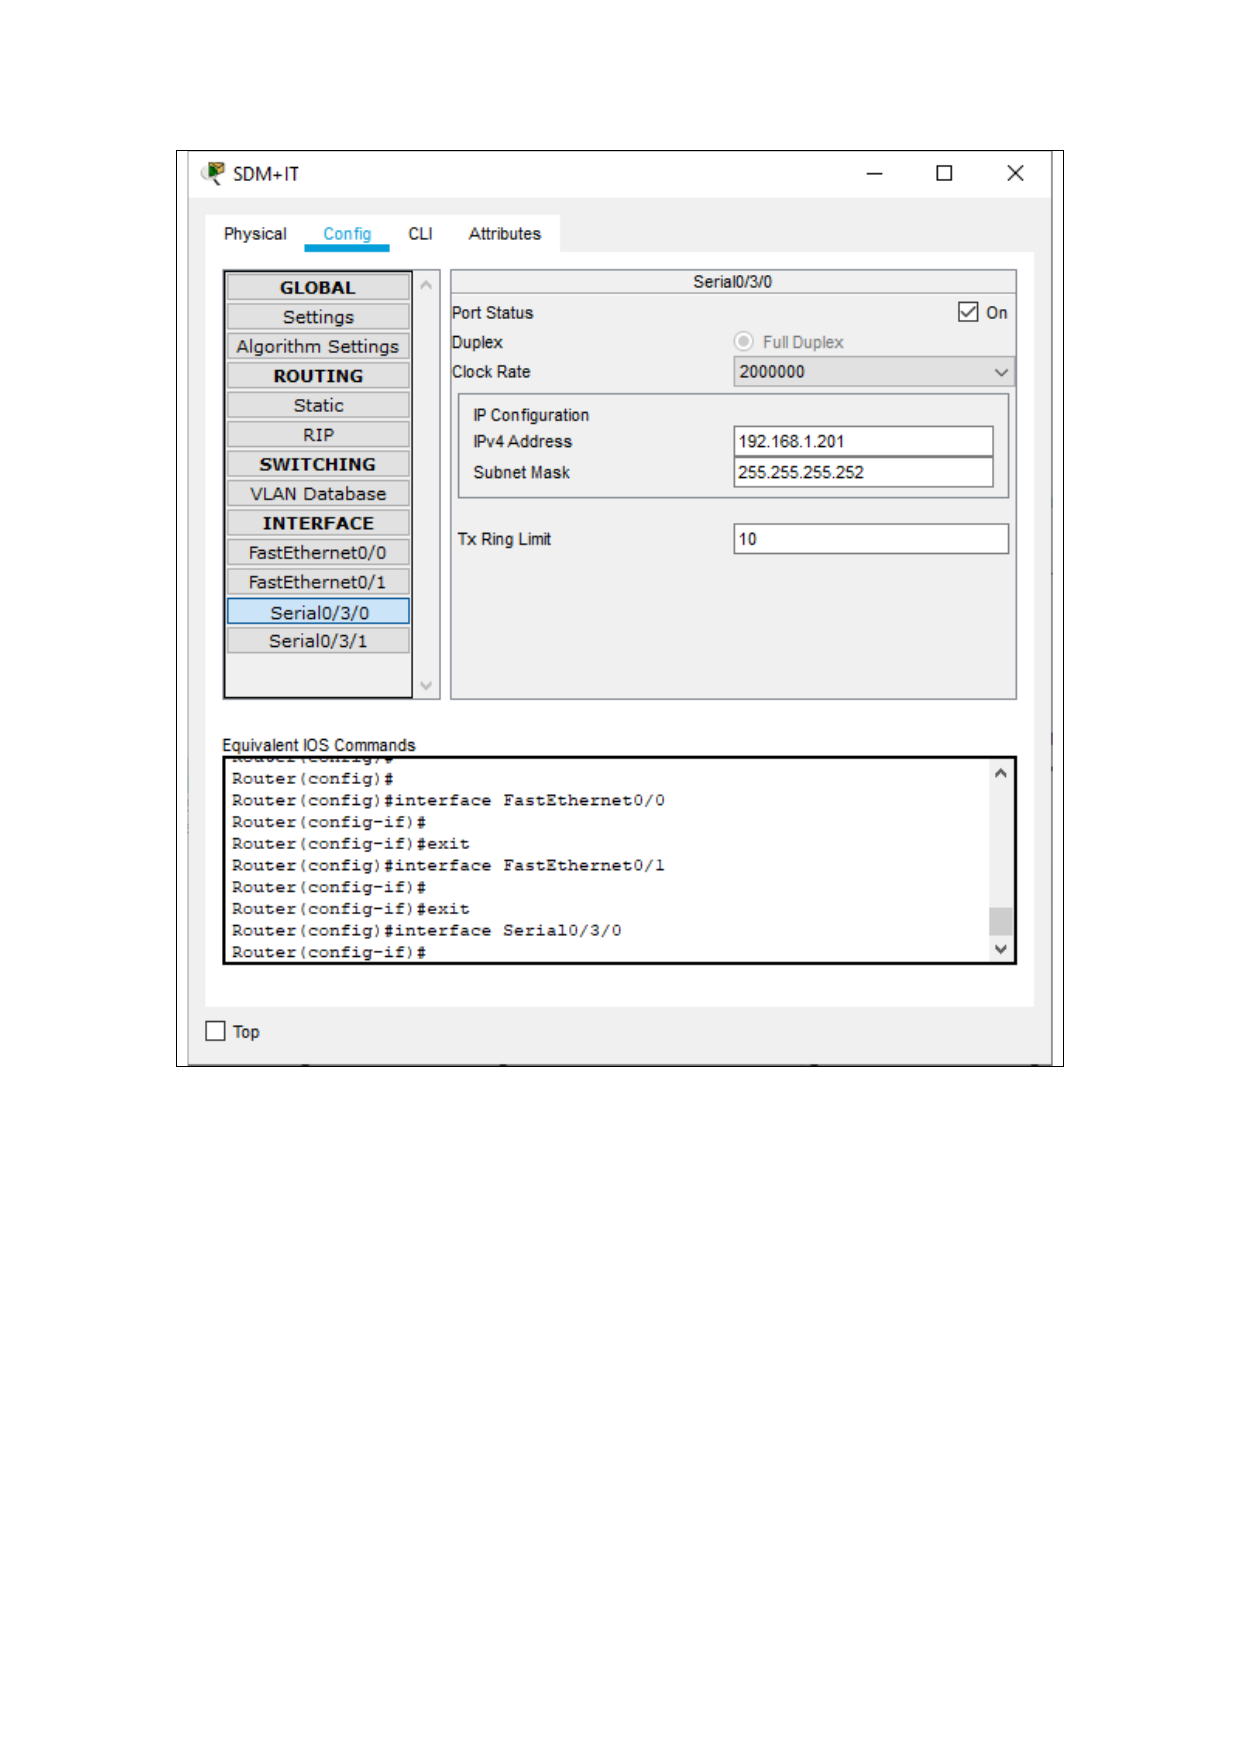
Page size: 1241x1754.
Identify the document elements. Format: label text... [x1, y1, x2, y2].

picture [187, 151, 1053, 1066]
